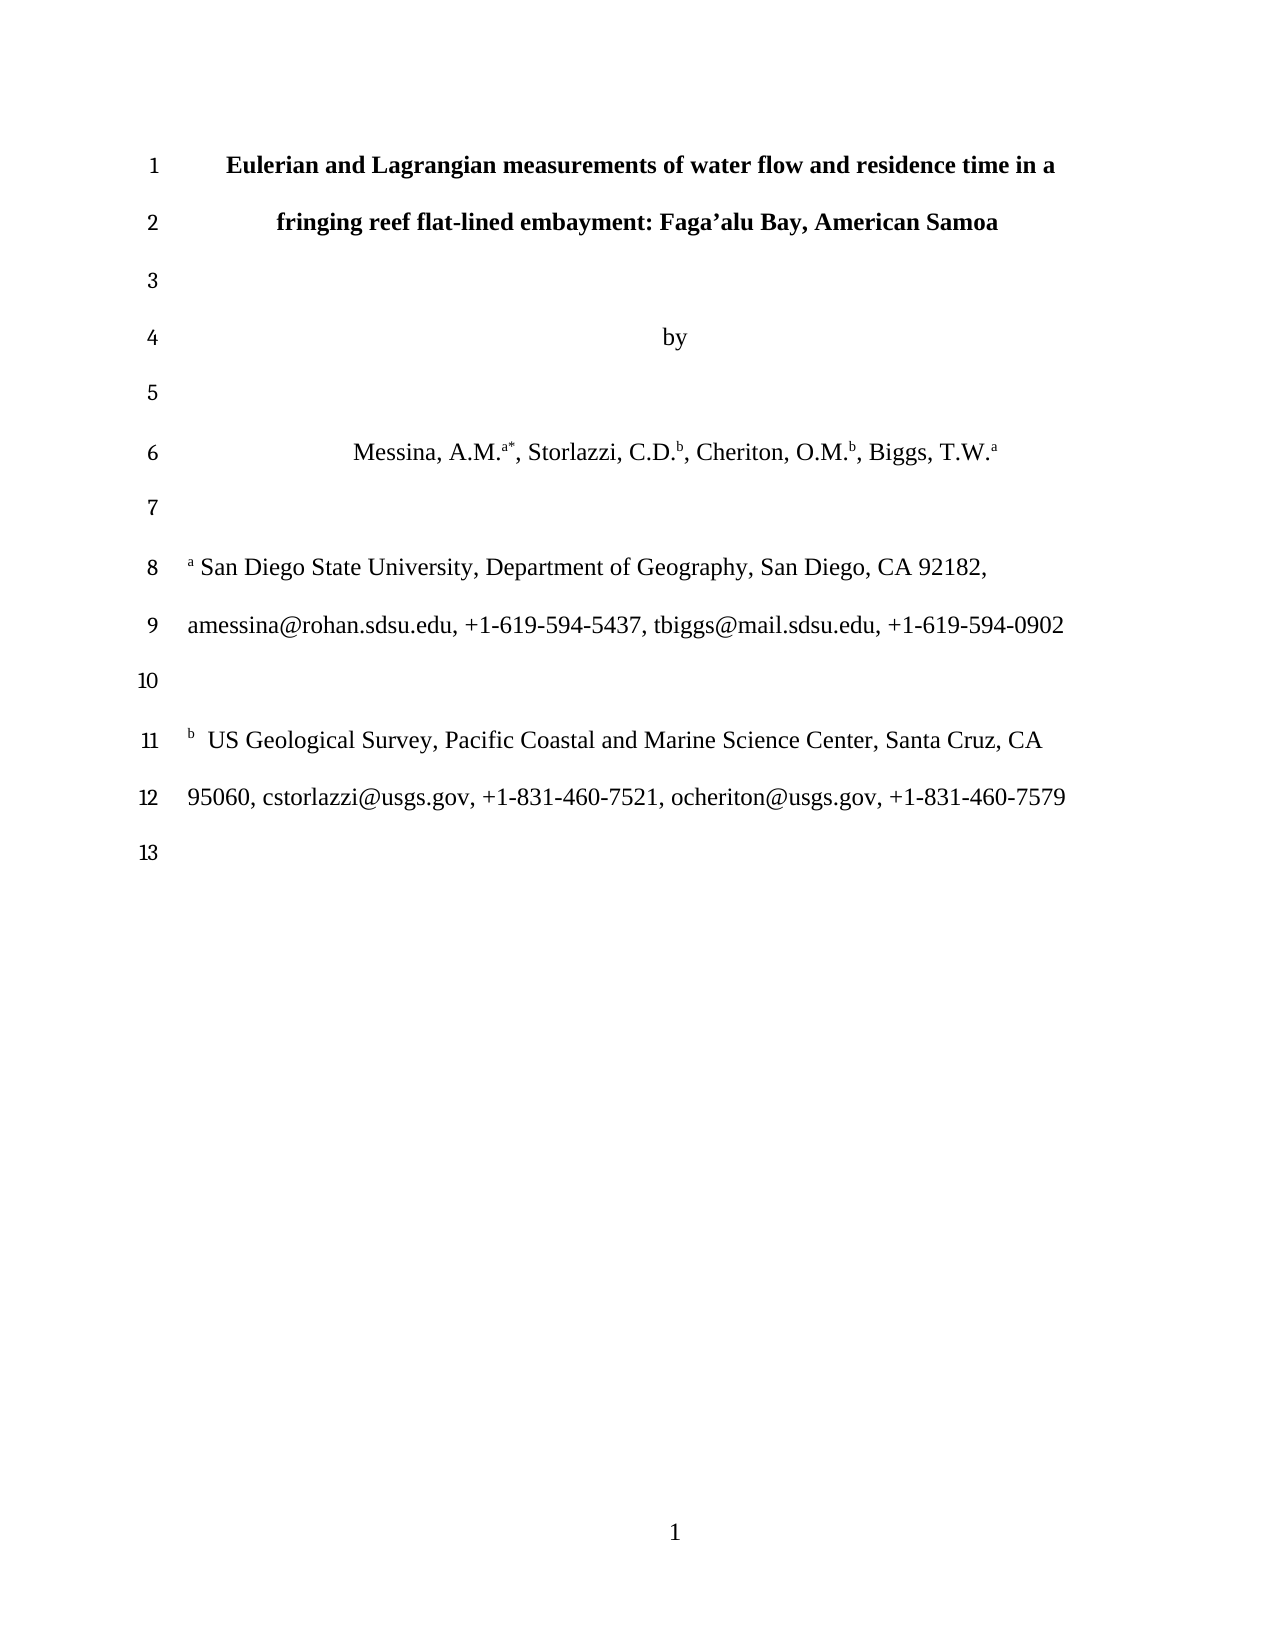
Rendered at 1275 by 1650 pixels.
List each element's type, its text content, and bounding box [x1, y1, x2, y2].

text b US Geological Survey, Pacific Coastal and Marine Science Center, Santa Cruz, CA 95060, cstorlazzi@usgs.gov, +1-831-460-7521, ocheriton@usgs.gov, +1-831-460-7579 [187, 725, 1087, 811]
text by [187, 322, 1087, 351]
title Eulerian and Lagrangian measurements of water flow and residence time in a fringing reef flat-lined embayment: Faga’alu Bay, American Samoa [187, 150, 1087, 236]
text a San Diego State University, Department of Geography, San Diego, CA 92182, amessina@rohan.sdsu.edu, +1-619-594-5437, tbiggs@mail.sdsu.edu, +1-619-594-0902 [187, 552, 1087, 639]
text Messina, A.M.a*, Storlazzi, C.D.b, Cheriton, O.M.b, Biggs, T.W.a [187, 437, 1087, 466]
